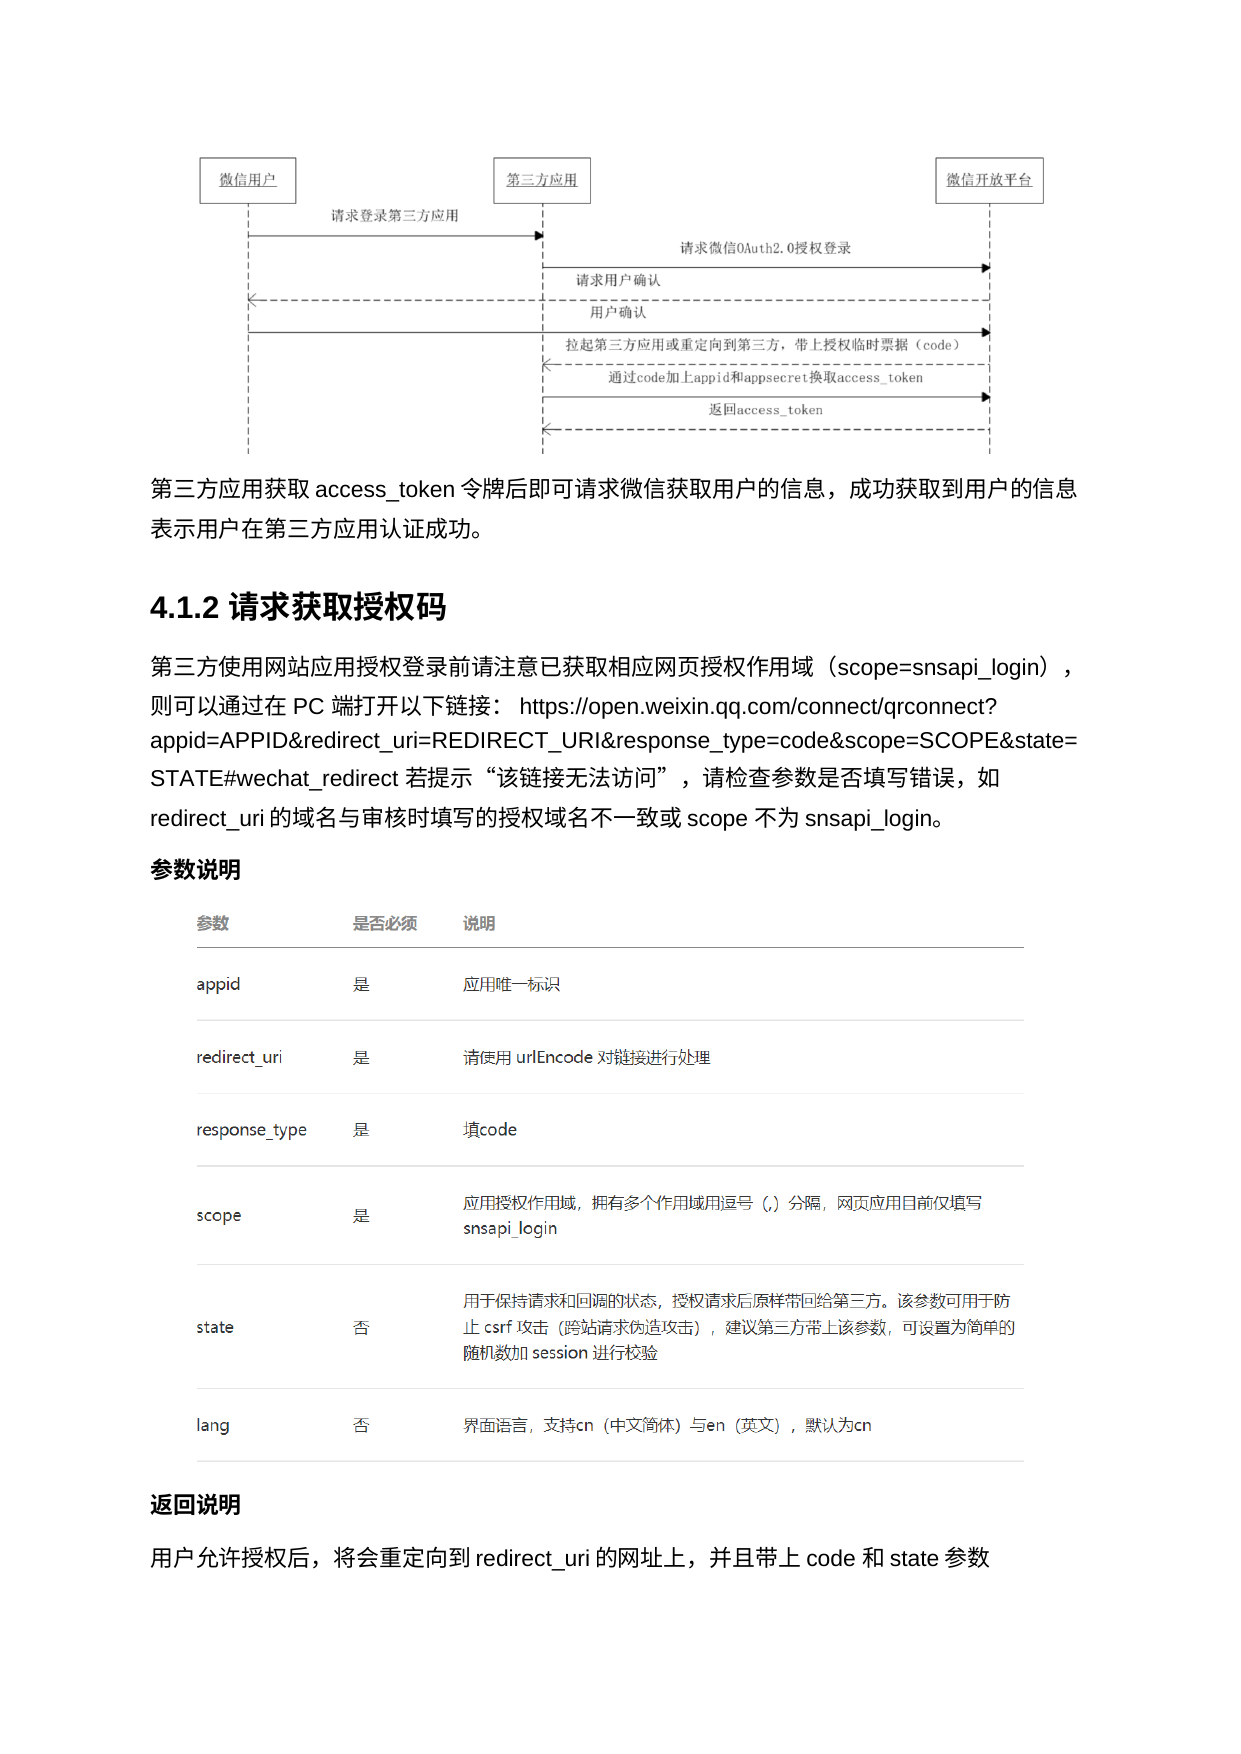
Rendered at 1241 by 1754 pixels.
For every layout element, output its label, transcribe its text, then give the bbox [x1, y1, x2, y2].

text 用户允许授权后，将会重定向到redirect_uri的网址上，并且带上 code 和state参数 [150, 1540, 1090, 1573]
text 返回说明 [150, 1487, 1090, 1521]
text 参数说明 [150, 852, 1090, 885]
picture [188, 903, 1052, 1470]
text 4.1.2 请求获取授权码 [150, 582, 1090, 627]
text 第三方应用获取access_token令牌后即可请求微信获取用户的信息，成功获取到用户的信息表示用户在第三方应用认证成功。 [150, 471, 1090, 544]
text 第三方使用网站应用授权登录前请注意已获取相应网页授权作用域（scope=snsapi_login），则可以通过在 PC 端打开以下链接： https://open.weixin.qq.com/connect/qrconnect?appid=APPID&redirect_uri=REDIRECT_URI&response_type=code&scope=SCOPE&state=STATE#wechat_redirect 若提示“该链接无法访问”，请检查参数是否填写错误，如redirect_uri的域名与审核时填写的授权域名不一致或 scope 不为snsapi_login。 [150, 648, 1090, 833]
picture [188, 150, 1052, 454]
